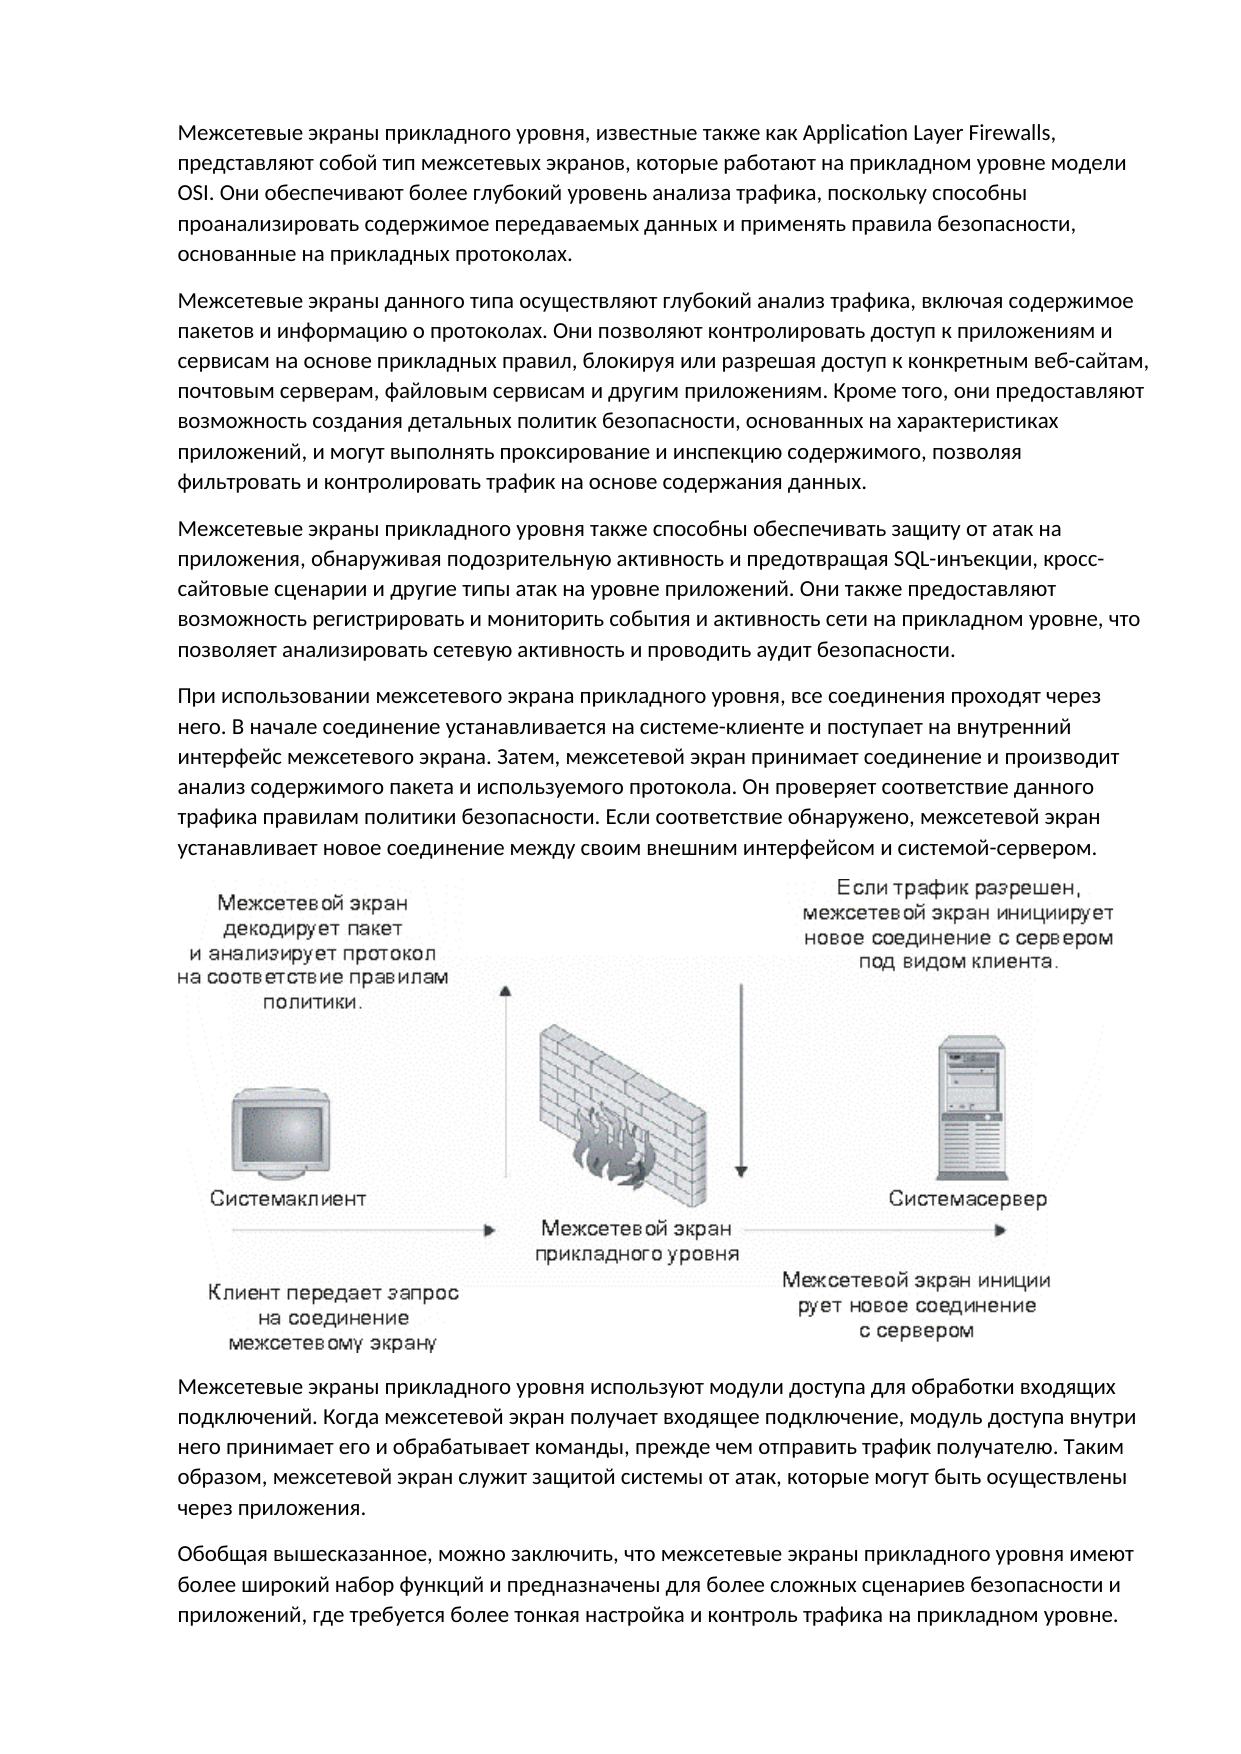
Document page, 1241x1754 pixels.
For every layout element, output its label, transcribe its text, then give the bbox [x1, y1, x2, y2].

text Межсетевые экраны прикладного уровня используют модули доступа для обработки входящих подключений. Когда межсетевой экран получает входящее подключение, модуль доступа внутри него принимает его и обрабатывает команды, прежде чем отправить трафик получателю. Таким образом, межсетевой экран служит защитой системы от атак, которые могут быть осуществлены через приложения. [177, 1372, 1152, 1521]
text При использовании межсетевого экрана прикладного уровня, все соединения проходят через него. В начале соединение устанавливается на системе-клиенте и поступает на внутренний интерфейс межсетевого экрана. Затем, межсетевой экран принимает соединение и производит анализ содержимого пакета и используемого протокола. Он проверяет соответствие данного трафика правилам политики безопасности. Если соответствие обнаружено, межсетевой экран устанавливает новое соединение между своим внешним интерфейсом и системой-сервером. [177, 682, 1152, 861]
text Обобщая вышесказанное, можно заключить, что межсетевые экраны прикладного уровня имеют более широкий набор функций и предназначены для более сложных сценариев безопасности и приложений, где требуется более тонкая настройка и контроль трафика на прикладном уровне. [177, 1539, 1152, 1628]
text Межсетевые экраны прикладного уровня также способны обеспечивать защиту от атак на приложения, обнаруживая подозрительную активность и предотвращая SQL-инъекции, кросс-сайтовые сценарии и другие типы атак на уровне приложений. Они также предоставляют возможность регистрировать и мониторить события и активность сети на прикладном уровне, что позволяет анализировать сетевую активность и проводить аудит безопасности. [177, 514, 1152, 663]
text Межсетевые экраны данного типа осуществляют глубокий анализ трафика, включая содержимое пакетов и информацию о протоколах. Они позволяют контролировать доступ к приложениям и сервисам на основе прикладных правил, блокируя или разрешая доступ к конкретным веб-сайтам, почтовым серверам, файловым сервисам и другим приложениям. Кроме того, они предоставляют возможность создания детальных политик безопасности, основанных на характеристиках приложений, и могут выполнять проксирование и инспекцию содержимого, позволяя фильтровать и контролировать трафик на основе содержания данных. [177, 286, 1152, 495]
text Межсетевые экраны прикладного уровня, известные также как Application Layer Firewalls, представляют собой тип межсетевых экранов, которые работают на прикладном уровне модели OSI. Они обеспечивают более глубокий уровень анализа трафика, поскольку способны проанализировать содержимое передаваемых данных и применять правила безопасности, основанные на прикладных протоколах. [177, 118, 1152, 267]
picture [177, 879, 1114, 1353]
